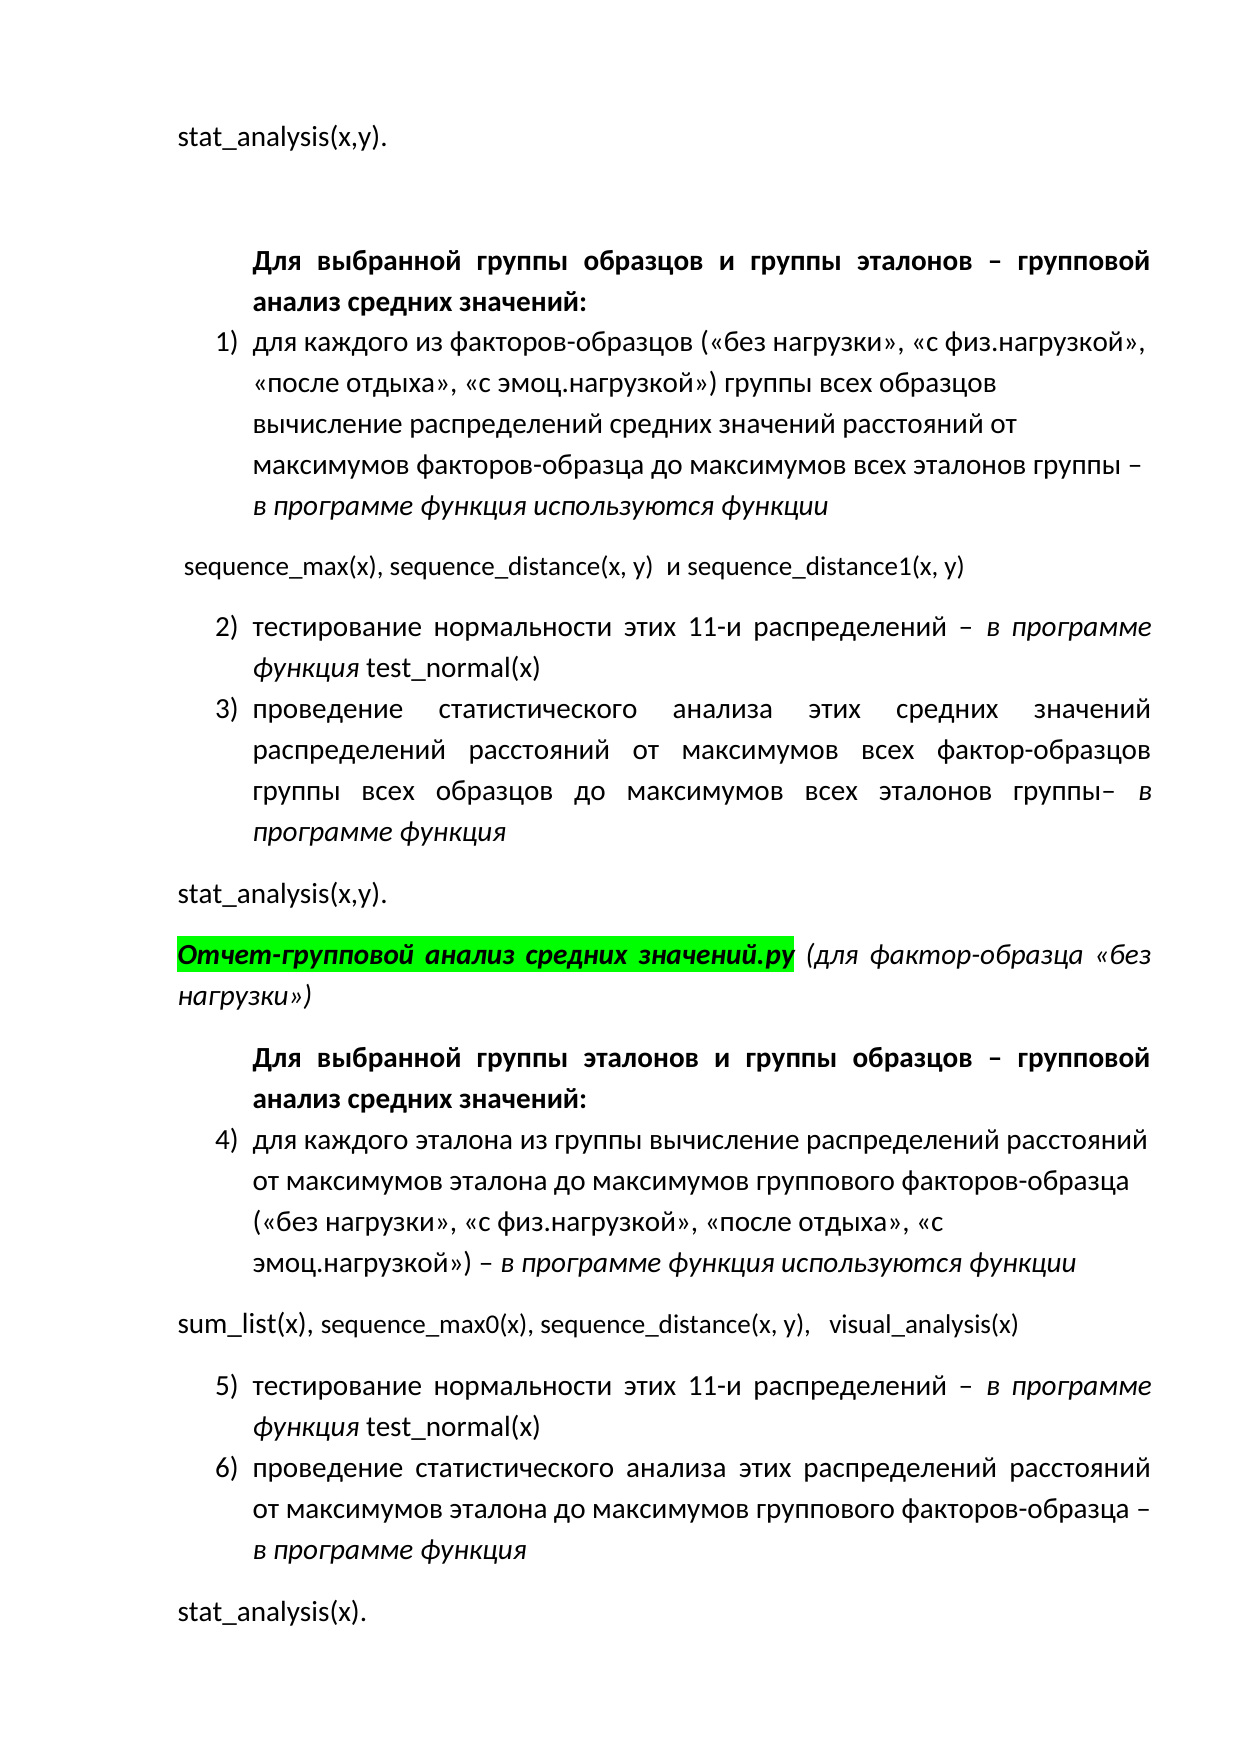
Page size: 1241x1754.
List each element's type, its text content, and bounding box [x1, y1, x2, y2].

list Для выбранной группы эталонов и группы образцов – групповой анализ средних значений: [252, 1039, 1152, 1116]
text sequence_max(x), sequence_distance(x, y) и sequence_distance1(x, y) [177, 549, 1152, 582]
text stat_analysis(x,y). [177, 875, 1152, 910]
list Для выбранной группы образцов и группы эталонов – групповой анализ средних значений: [252, 242, 1152, 318]
list для каждого из факторов-образцов («без нагрузки», «с физ.нагрузкой», «после отдыха», «с эмоц.нагрузкой») группы всех образцов вычисление распределений средних значений расстояний от максимумов факторов-образца до максимумов всех эталонов группы – в программе функция используются функции [215, 323, 1152, 523]
text Отчет-групповой анализ средних значений.py (для фактор-образца «без нагрузки») [177, 936, 1152, 1013]
list тестирование нормальности этих 11-и распределений – в программе функция test_normal(x) [215, 1367, 1152, 1444]
list тестирование нормальности этих 11-и распределений – в программе функция test_normal(x) [215, 608, 1152, 685]
text stat_analysis(x,y). [177, 118, 1152, 154]
list проведение статистического анализа этих распределений расстояний от максимумов эталона до максимумов группового факторов-образца – в программе функция [215, 1449, 1152, 1567]
text sum_list(x), sequence_max0(x), sequence_distance(x, y), visual_analysis(x) [177, 1306, 1152, 1341]
text stat_analysis(x). [177, 1593, 1152, 1628]
list для каждого эталона из группы вычисление распределений расстояний от максимумов эталона до максимумов группового факторов-образца («без нагрузки», «с физ.нагрузкой», «после отдыха», «с эмоц.нагрузкой») – в программе функция используются функции [215, 1121, 1152, 1279]
list проведение статистического анализа этих средних значений распределений расстояний от максимумов всех фактор-образцов группы всех образцов до максимумов всех эталонов группы– в программе функция [215, 690, 1152, 848]
